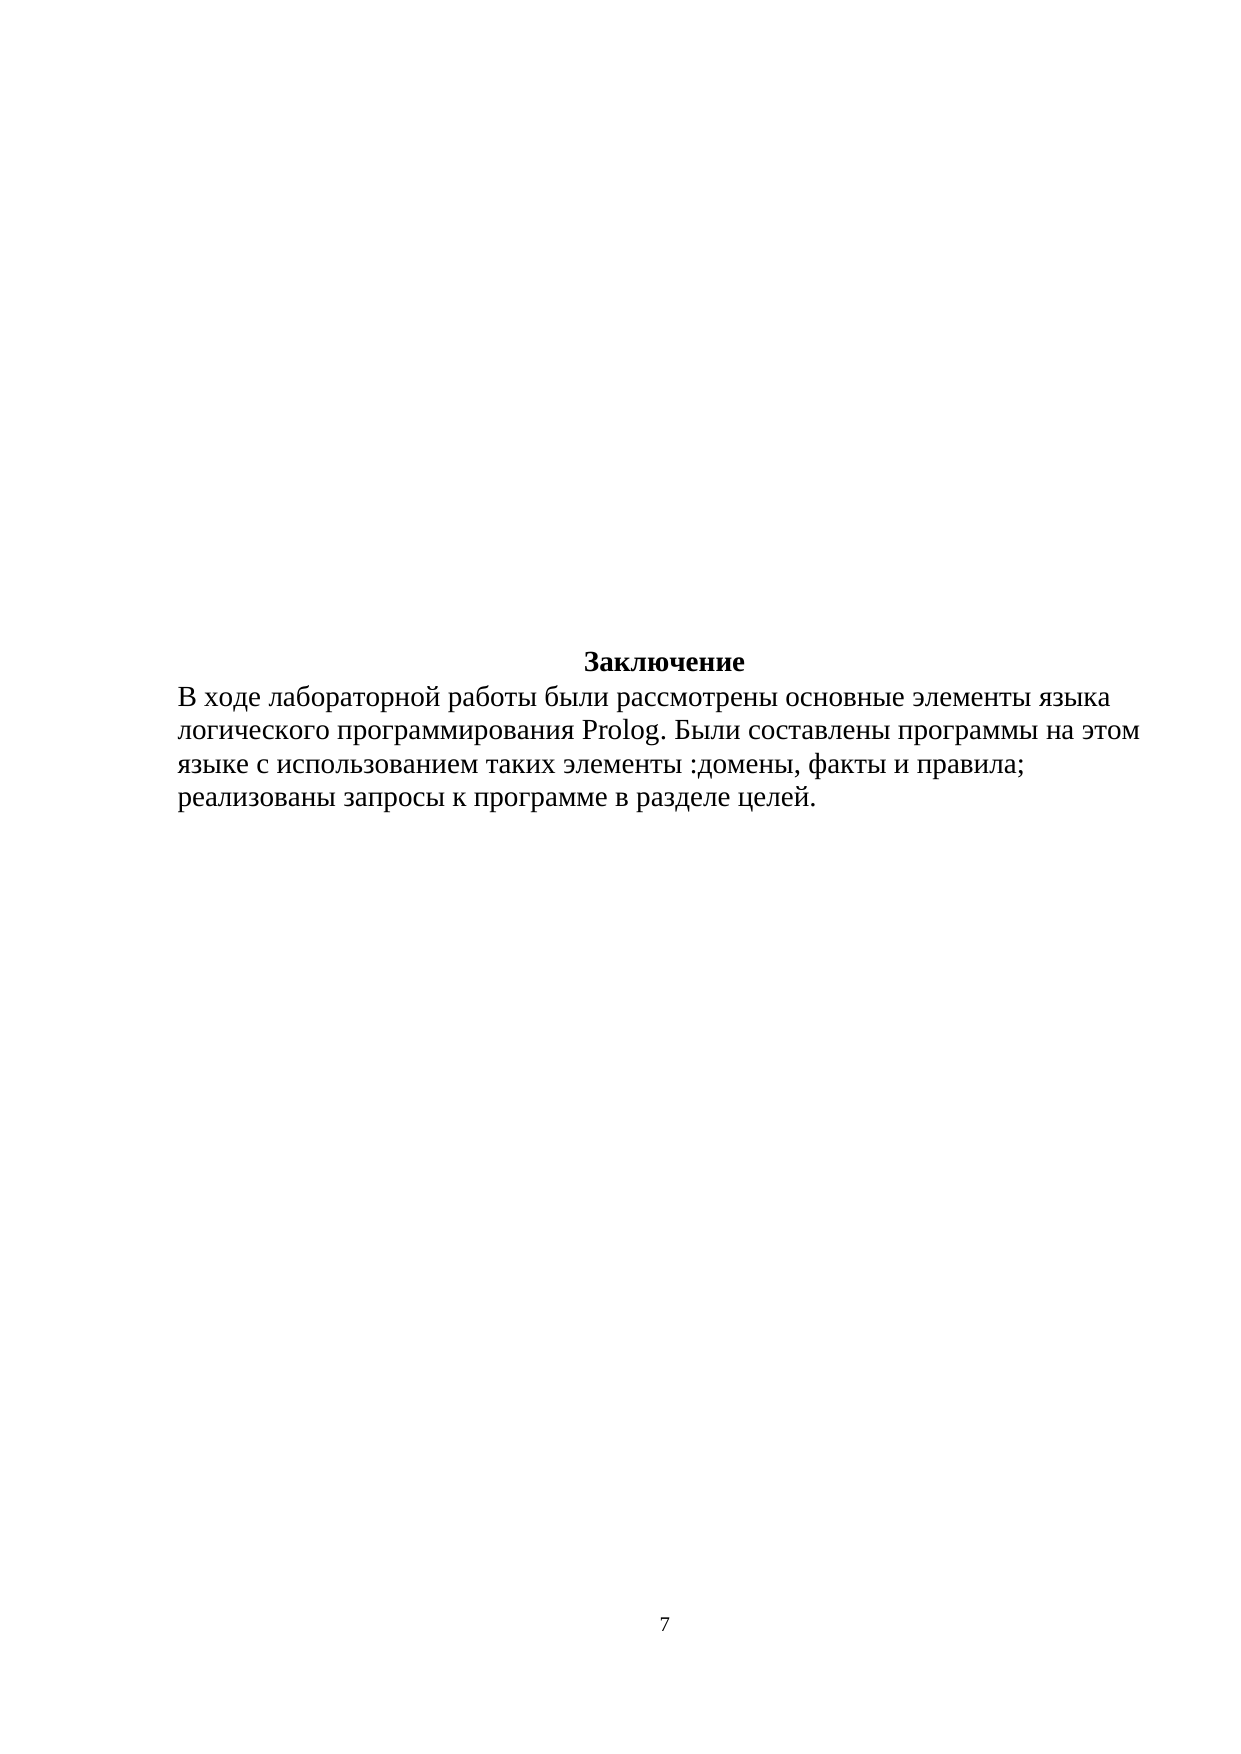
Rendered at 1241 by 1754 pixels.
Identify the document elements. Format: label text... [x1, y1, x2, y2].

text В ходе лабораторной работы были рассмотрены основные элементы языка логического программирования Prolog. Были составлены программы на этом языке с использованием таких элементы :домены, факты и правила; реализованы запросы к программе в разделе целей. [177, 679, 1152, 813]
text Заключение [177, 641, 1152, 679]
